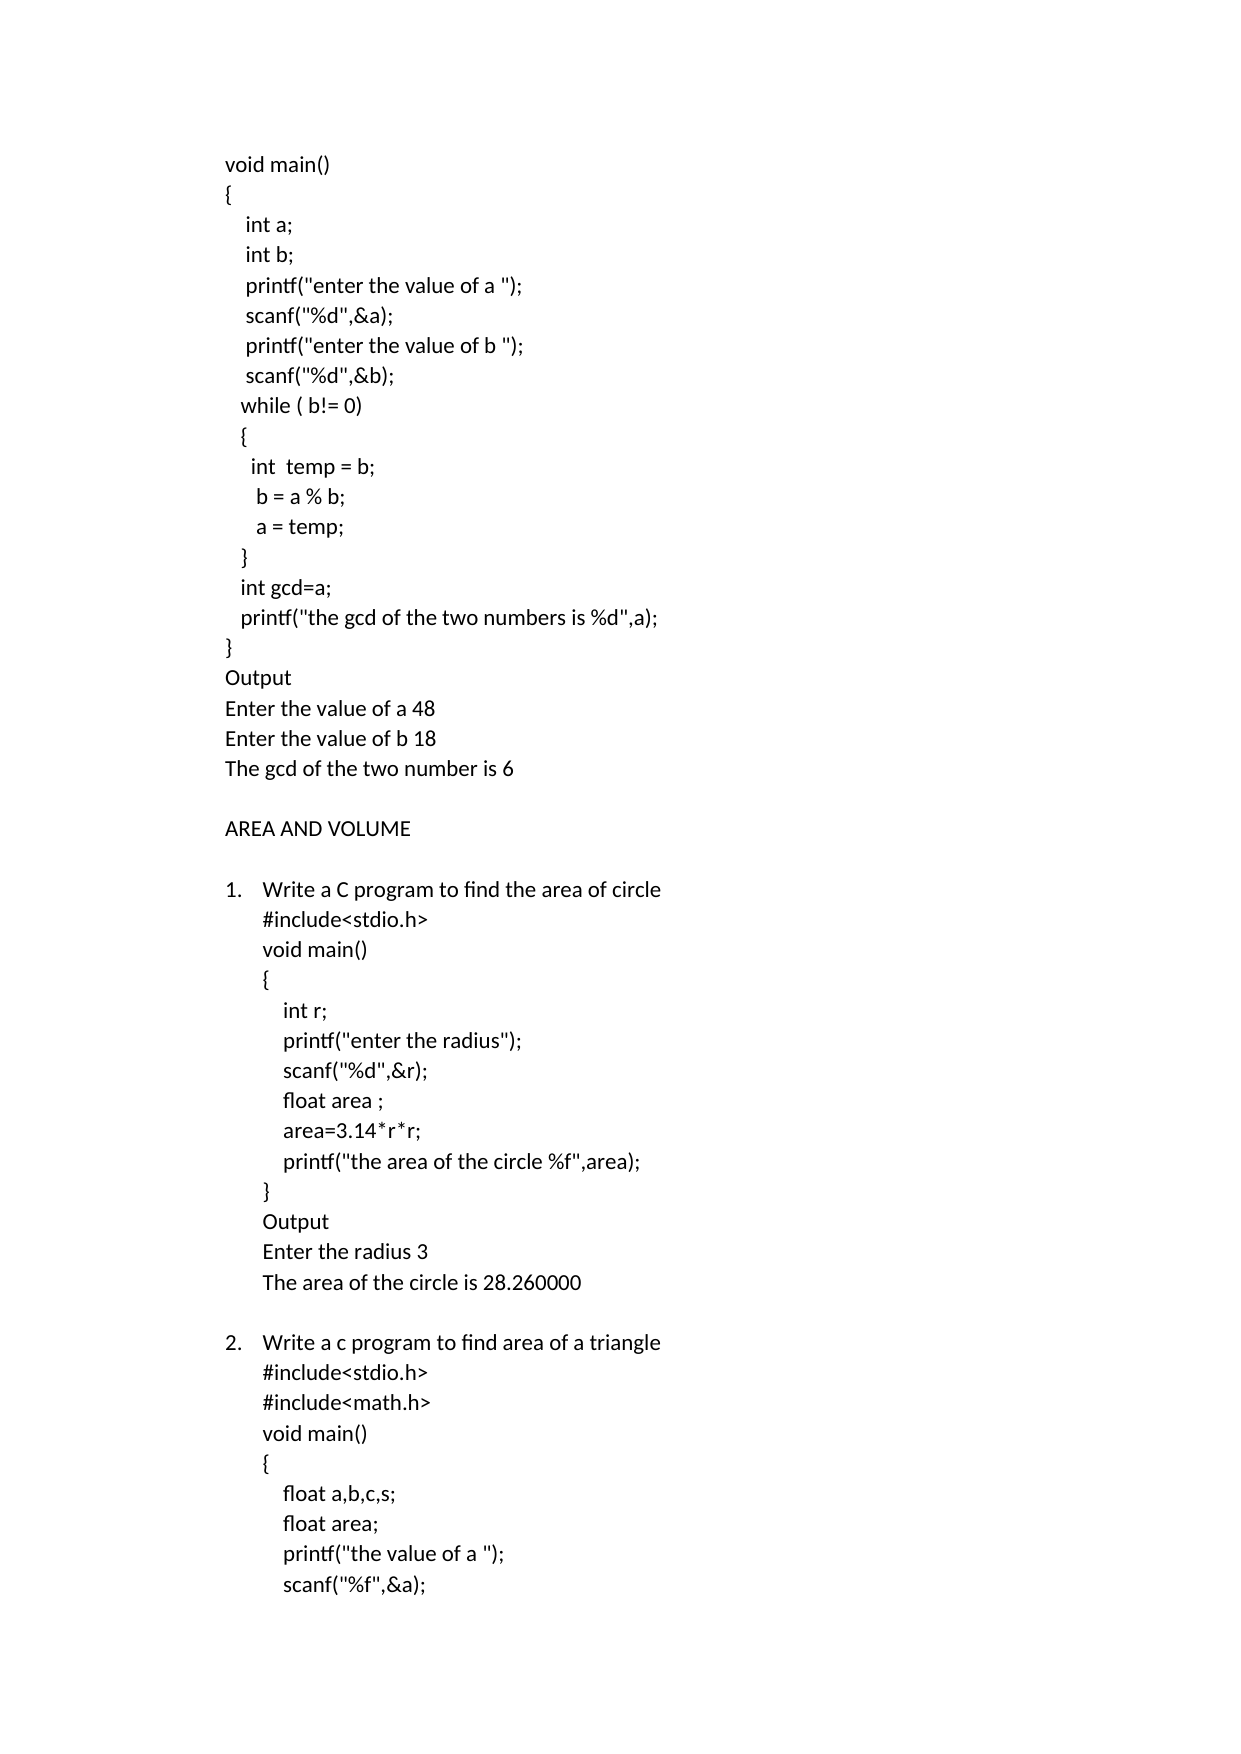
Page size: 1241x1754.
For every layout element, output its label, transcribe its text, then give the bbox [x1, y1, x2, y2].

list Enter the value of a 48 [225, 694, 1090, 722]
list int temp = b; [225, 452, 1090, 480]
list area=3.14*r*r; [262, 1117, 1090, 1145]
list Enter the radius 3 [262, 1237, 1090, 1266]
list Enter the value of b 18 [225, 724, 1090, 752]
list float area; [262, 1509, 1090, 1537]
list void main() [262, 935, 1090, 963]
list The gcd of the two number is 6 [225, 754, 1090, 782]
list Output [262, 1207, 1090, 1235]
list AREA AND VOLUME [225, 814, 1090, 843]
list printf("enter the value of b "); [225, 331, 1090, 359]
list Write a C program to find the area of circle [225, 875, 1090, 903]
list int r; [262, 996, 1090, 1024]
list float a,b,c,s; [262, 1479, 1090, 1507]
list { [225, 180, 1090, 208]
list Write a c program to find area of a triangle [225, 1328, 1090, 1356]
list void main() [225, 150, 1090, 178]
list scanf("%d",&b); [225, 361, 1090, 389]
list #include<stdio.h> [262, 905, 1090, 933]
list Output [225, 663, 1090, 692]
list float area ; [262, 1086, 1090, 1114]
list { [262, 1449, 1090, 1477]
list #include<stdio.h> [262, 1358, 1090, 1386]
list scanf("%d",&r); [262, 1056, 1090, 1084]
list b = a % b; [225, 482, 1090, 510]
list printf("the value of a "); [262, 1539, 1090, 1568]
list a = temp; [225, 512, 1090, 541]
list scanf("%d",&a); [225, 301, 1090, 329]
list scanf("%f",&a); [262, 1570, 1090, 1598]
list } [225, 543, 1090, 571]
list printf("the gcd of the two numbers is %d",a); [225, 603, 1090, 631]
list void main() [262, 1419, 1090, 1447]
list int gcd=a; [225, 573, 1090, 601]
list printf("the area of the circle %f",area); [262, 1147, 1090, 1175]
list } [225, 633, 1090, 661]
list #include<math.h> [262, 1388, 1090, 1417]
list while ( b!= 0) [225, 392, 1090, 420]
list } [262, 1177, 1090, 1205]
list int a; [225, 210, 1090, 238]
list { [262, 966, 1090, 994]
list int b; [225, 241, 1090, 269]
list printf("enter the value of a "); [225, 271, 1090, 299]
list { [225, 422, 1090, 450]
list printf("enter the radius"); [262, 1026, 1090, 1054]
list The area of the circle is 28.260000 [262, 1268, 1090, 1296]
